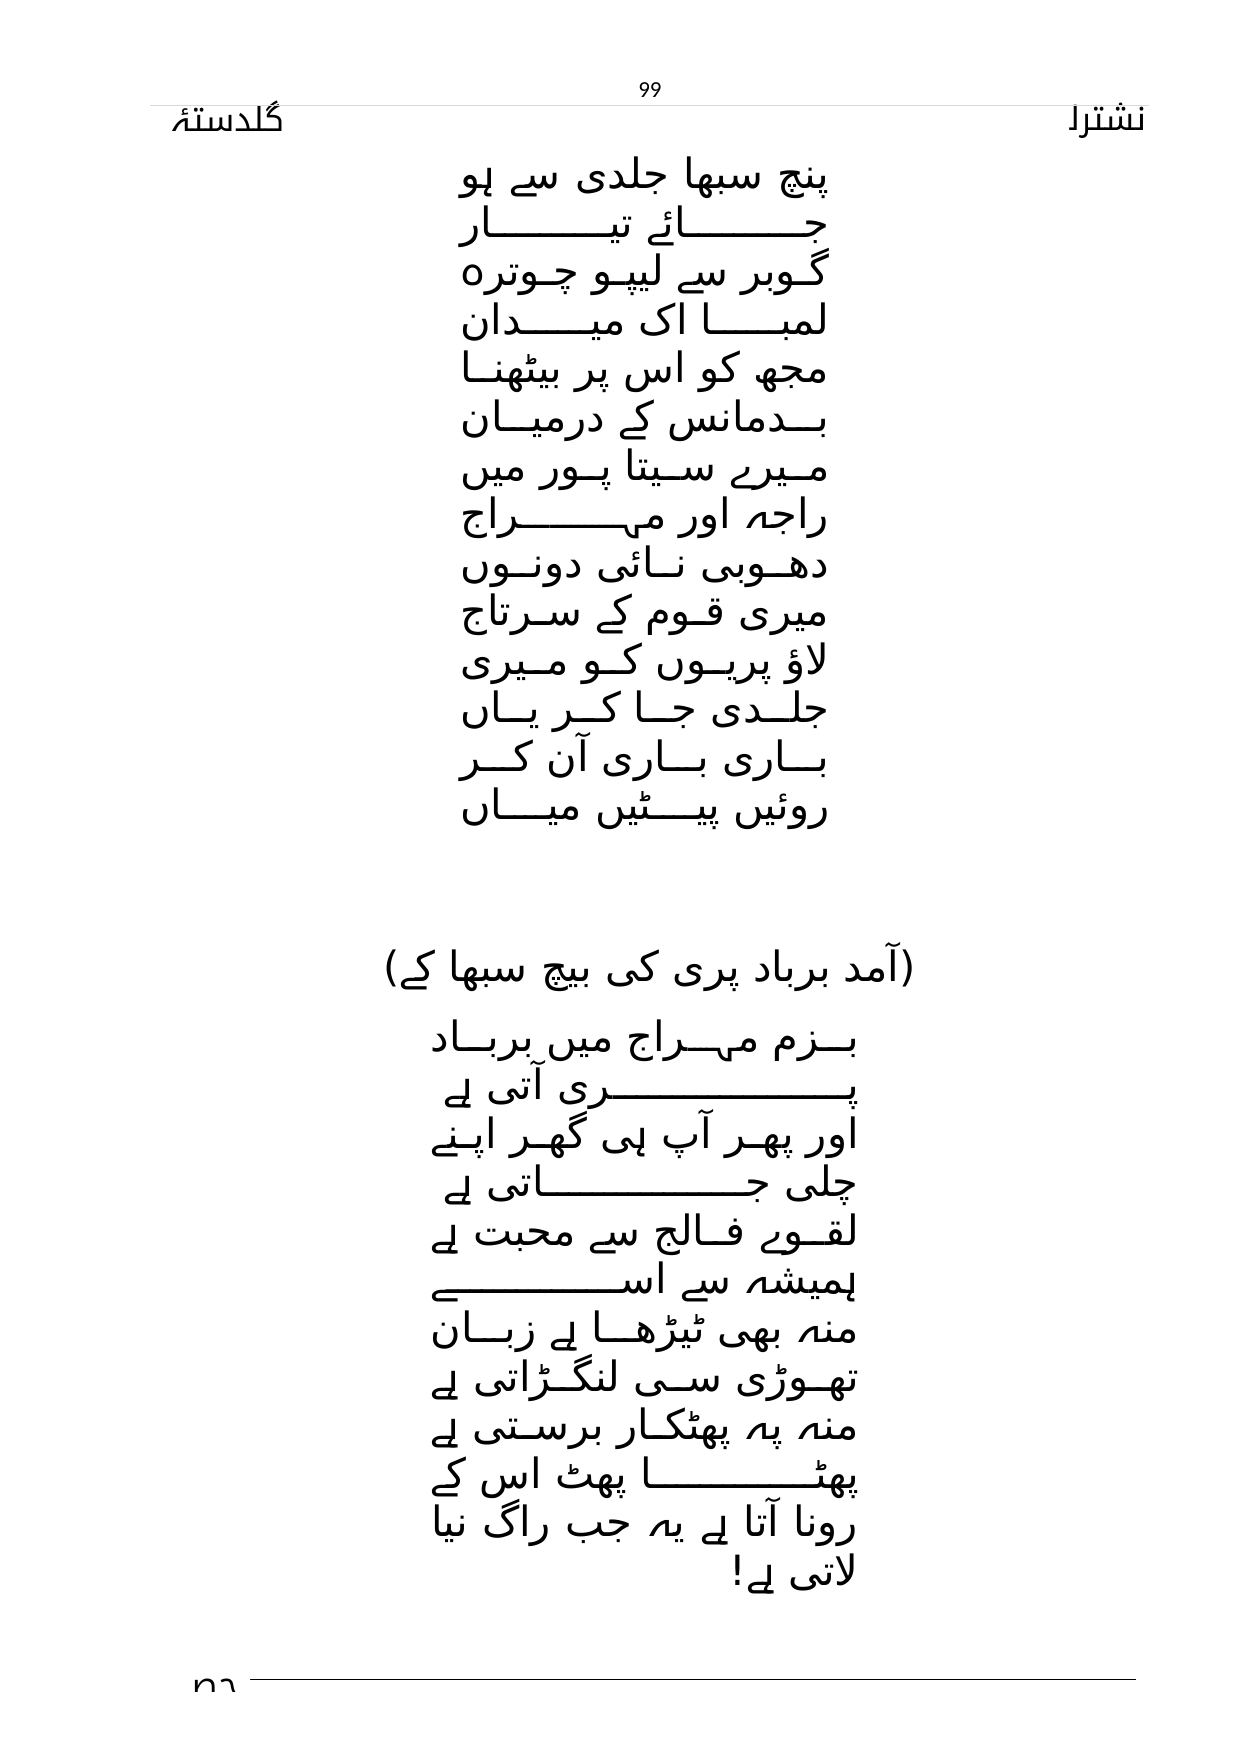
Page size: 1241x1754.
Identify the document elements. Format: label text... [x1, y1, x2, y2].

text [460, 150, 829, 886]
text (آمد برباد پری کی بیچ سبھا کے) [150, 943, 1149, 992]
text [431, 1012, 859, 1595]
